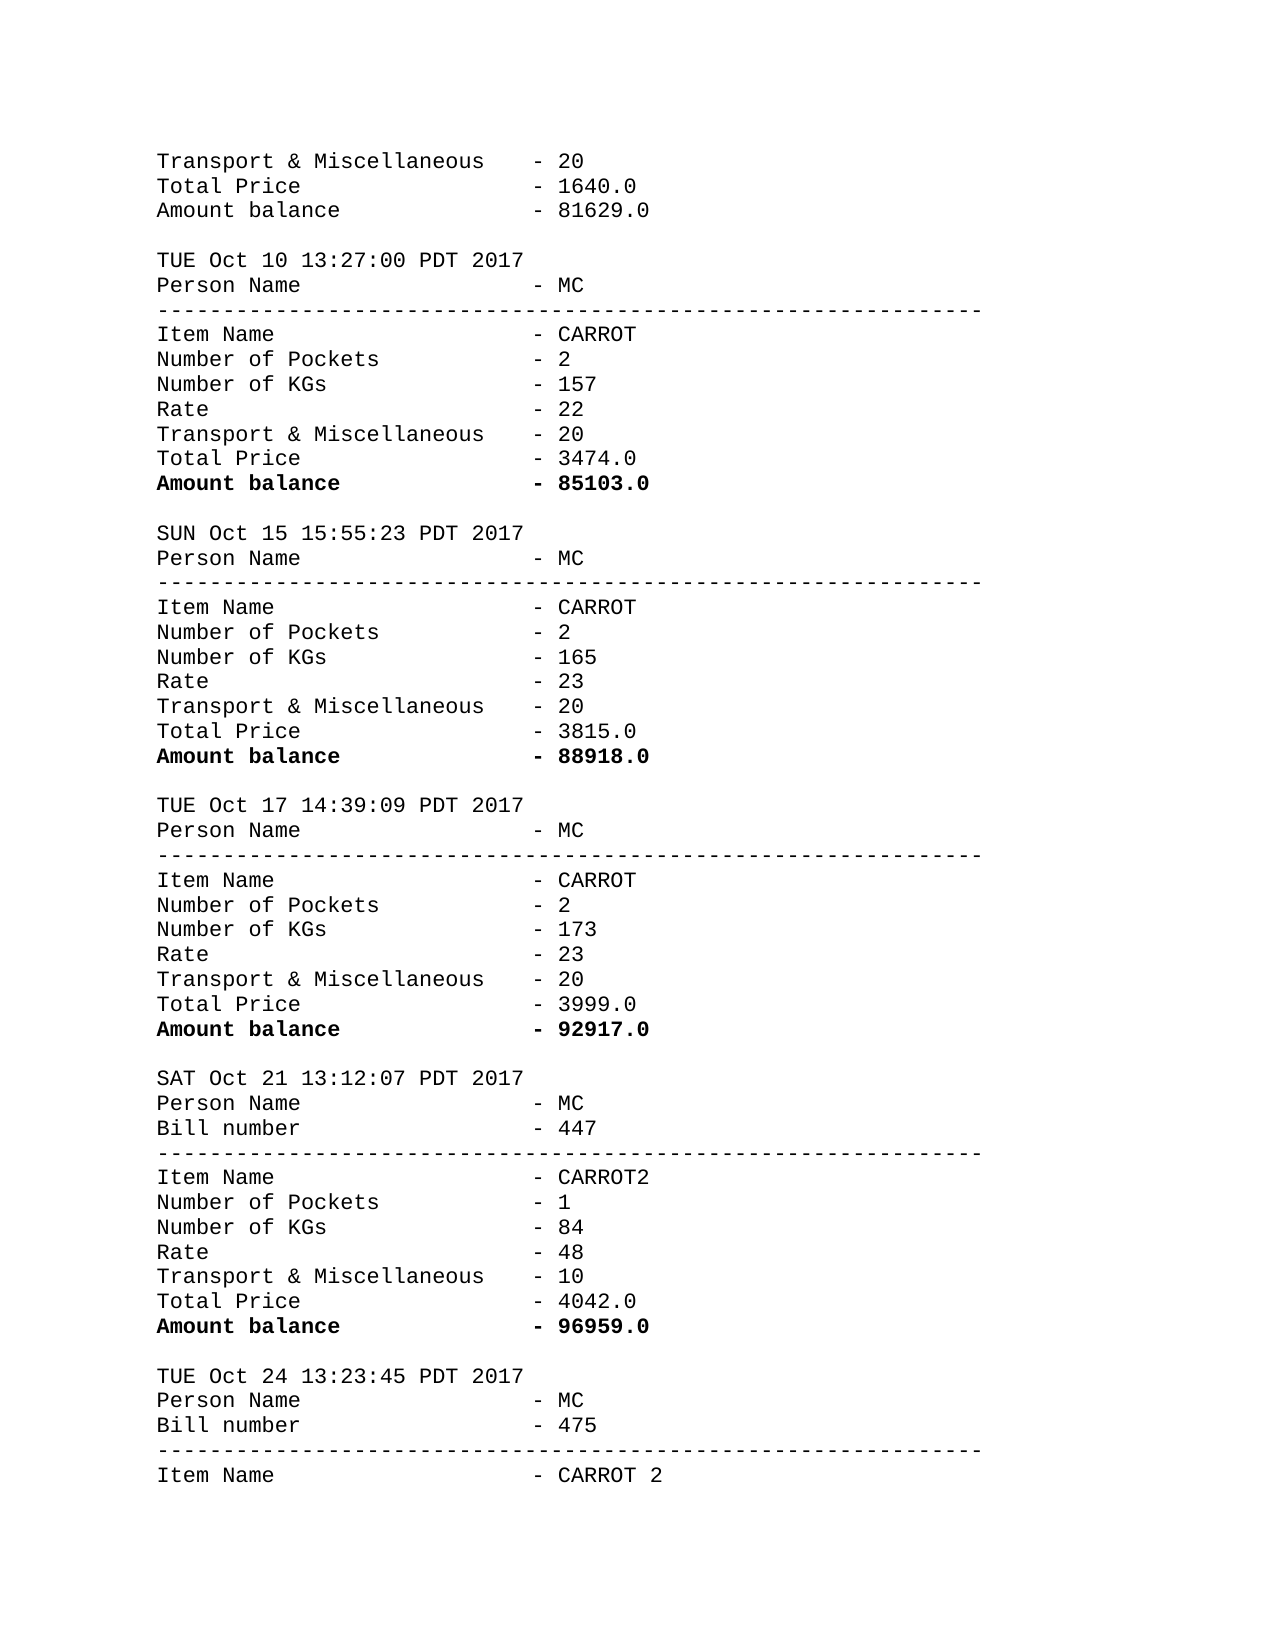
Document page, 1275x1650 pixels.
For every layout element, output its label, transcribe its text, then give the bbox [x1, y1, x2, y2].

text Number of Pockets - 1 [156, 1191, 1118, 1216]
text Item Name - CARROT [156, 596, 1118, 621]
text --------------------------------------------------------------- [156, 844, 1118, 869]
text Number of KGs - 173 [156, 918, 1118, 943]
text SAT Oct 21 13:12:07 PDT 2017 [156, 1067, 1118, 1092]
text Number of KGs - 157 [156, 373, 1118, 398]
text Person Name - MC [156, 1389, 1118, 1414]
text Person Name - MC [156, 1092, 1118, 1117]
text --------------------------------------------------------------- [156, 1142, 1118, 1166]
text --------------------------------------------------------------- [156, 571, 1118, 596]
text Total Price - 3999.0 [156, 993, 1118, 1018]
text Amount balance - 92917.0 [156, 1018, 1118, 1042]
text Amount balance - 81629.0 [156, 199, 1118, 224]
text Number of Pockets - 2 [156, 348, 1118, 373]
text Person Name - MC [156, 547, 1118, 571]
text Bill number - 447 [156, 1117, 1118, 1142]
text Rate - 23 [156, 671, 1118, 695]
text Transport & Miscellaneous - 20 [156, 695, 1118, 720]
text Number of KGs - 165 [156, 646, 1118, 671]
text Transport & Miscellaneous - 20 [156, 968, 1118, 993]
text Total Price - 3815.0 [156, 720, 1118, 745]
text Total Price - 4042.0 [156, 1290, 1118, 1315]
text Transport & Miscellaneous - 10 [156, 1266, 1118, 1290]
text TUE Oct 17 14:39:09 PDT 2017 [156, 794, 1118, 819]
text Amount balance - 88918.0 [156, 745, 1118, 770]
text Transport & Miscellaneous - 20 [156, 150, 1118, 175]
text Total Price - 3474.0 [156, 447, 1118, 472]
text Rate - 23 [156, 943, 1118, 968]
text SUN Oct 15 15:55:23 PDT 2017 [156, 522, 1118, 547]
text Rate - 22 [156, 398, 1118, 423]
text Item Name - CARROT [156, 869, 1118, 894]
text Item Name - CARROT 2 [156, 1464, 1118, 1489]
text TUE Oct 10 13:27:00 PDT 2017 [156, 249, 1118, 274]
text Item Name - CARROT2 [156, 1166, 1118, 1191]
text TUE Oct 24 13:23:45 PDT 2017 [156, 1365, 1118, 1389]
text Amount balance - 96959.0 [156, 1315, 1118, 1340]
text Number of Pockets - 2 [156, 894, 1118, 918]
text Person Name - MC [156, 274, 1118, 299]
text --------------------------------------------------------------- [156, 299, 1118, 323]
text Amount balance - 85103.0 [156, 472, 1118, 497]
text Rate - 48 [156, 1241, 1118, 1266]
text Total Price - 1640.0 [156, 175, 1118, 199]
text Item Name - CARROT [156, 323, 1118, 348]
text Bill number - 475 [156, 1414, 1118, 1439]
text Number of Pockets - 2 [156, 621, 1118, 646]
text Person Name - MC [156, 819, 1118, 844]
text Number of KGs - 84 [156, 1216, 1118, 1241]
text --------------------------------------------------------------- [156, 1439, 1118, 1464]
text Transport & Miscellaneous - 20 [156, 423, 1118, 447]
